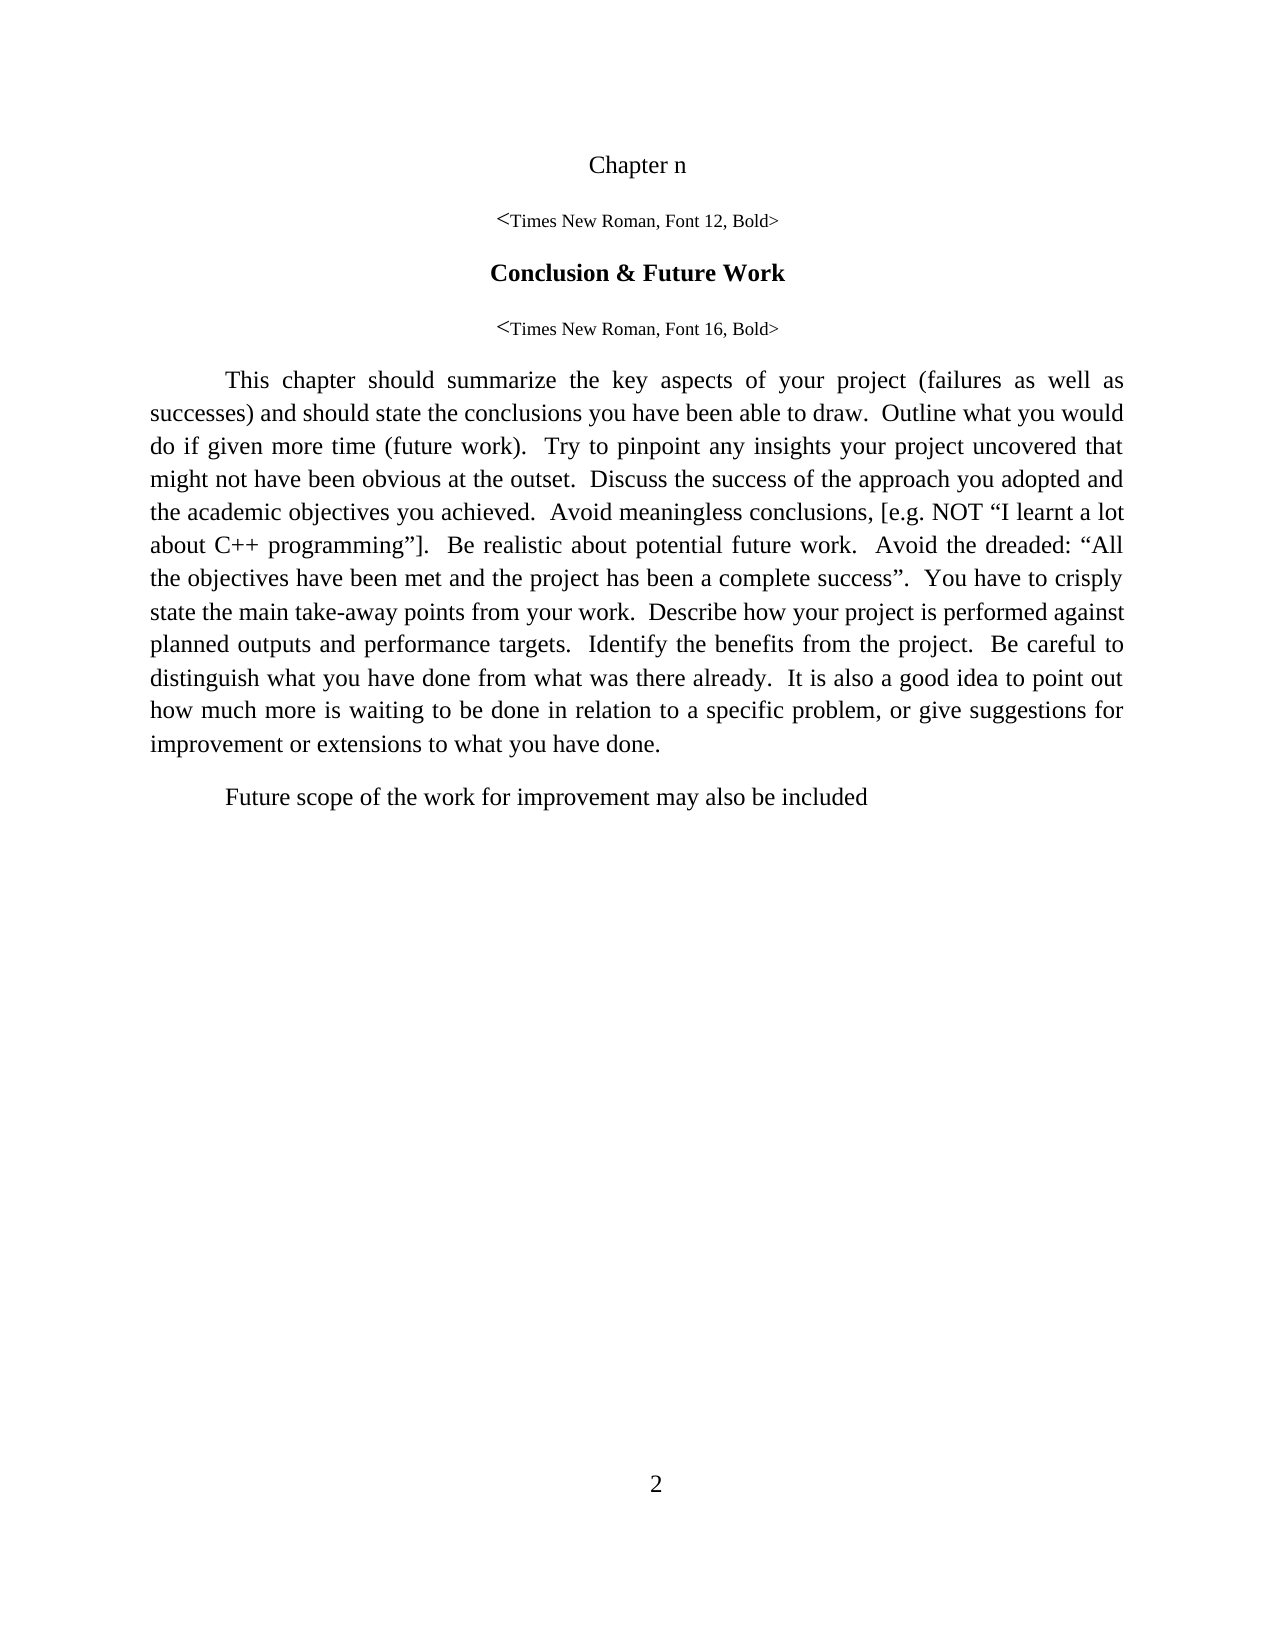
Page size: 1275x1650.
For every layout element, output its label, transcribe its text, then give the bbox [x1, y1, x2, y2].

text This chapter should summarize the key aspects of your project (failures as well as successes) and should state the conclusions you have been able to draw. Outline what you would do if given more time (future work). Try to pinpoint any insights your project uncovered that might not have been obvious at the outset. Discuss the success of the approach you adopted and the academic objectives you achieved. Avoid meaningless conclusions, [e.g. NOT “I learnt a lot about C++ programming”]. Be realistic about potential future work. Avoid the dreaded: “All the objectives have been met and the project has been a complete success”. You have to crisply state the main take-away points from your work. Describe how your project is performed against planned outputs and performance targets. Identify the benefits from the project. Be careful to distinguish what you have done from what was there already. It is also a good idea to point out how much more is waiting to be done in relation to a specific problem, or give suggestions for improvement or extensions to what you have done. [150, 365, 1125, 757]
text <Times New Roman, Font 16, Bold> [150, 312, 1125, 340]
text <Times New Roman, Font 12, Bold> [150, 204, 1125, 233]
text Conclusion & Future Work [150, 258, 1125, 286]
text Future scope of the work for improvement may also be included [150, 782, 1125, 811]
text Chapter n [150, 150, 1125, 179]
text 2 [187, 1469, 1125, 1498]
